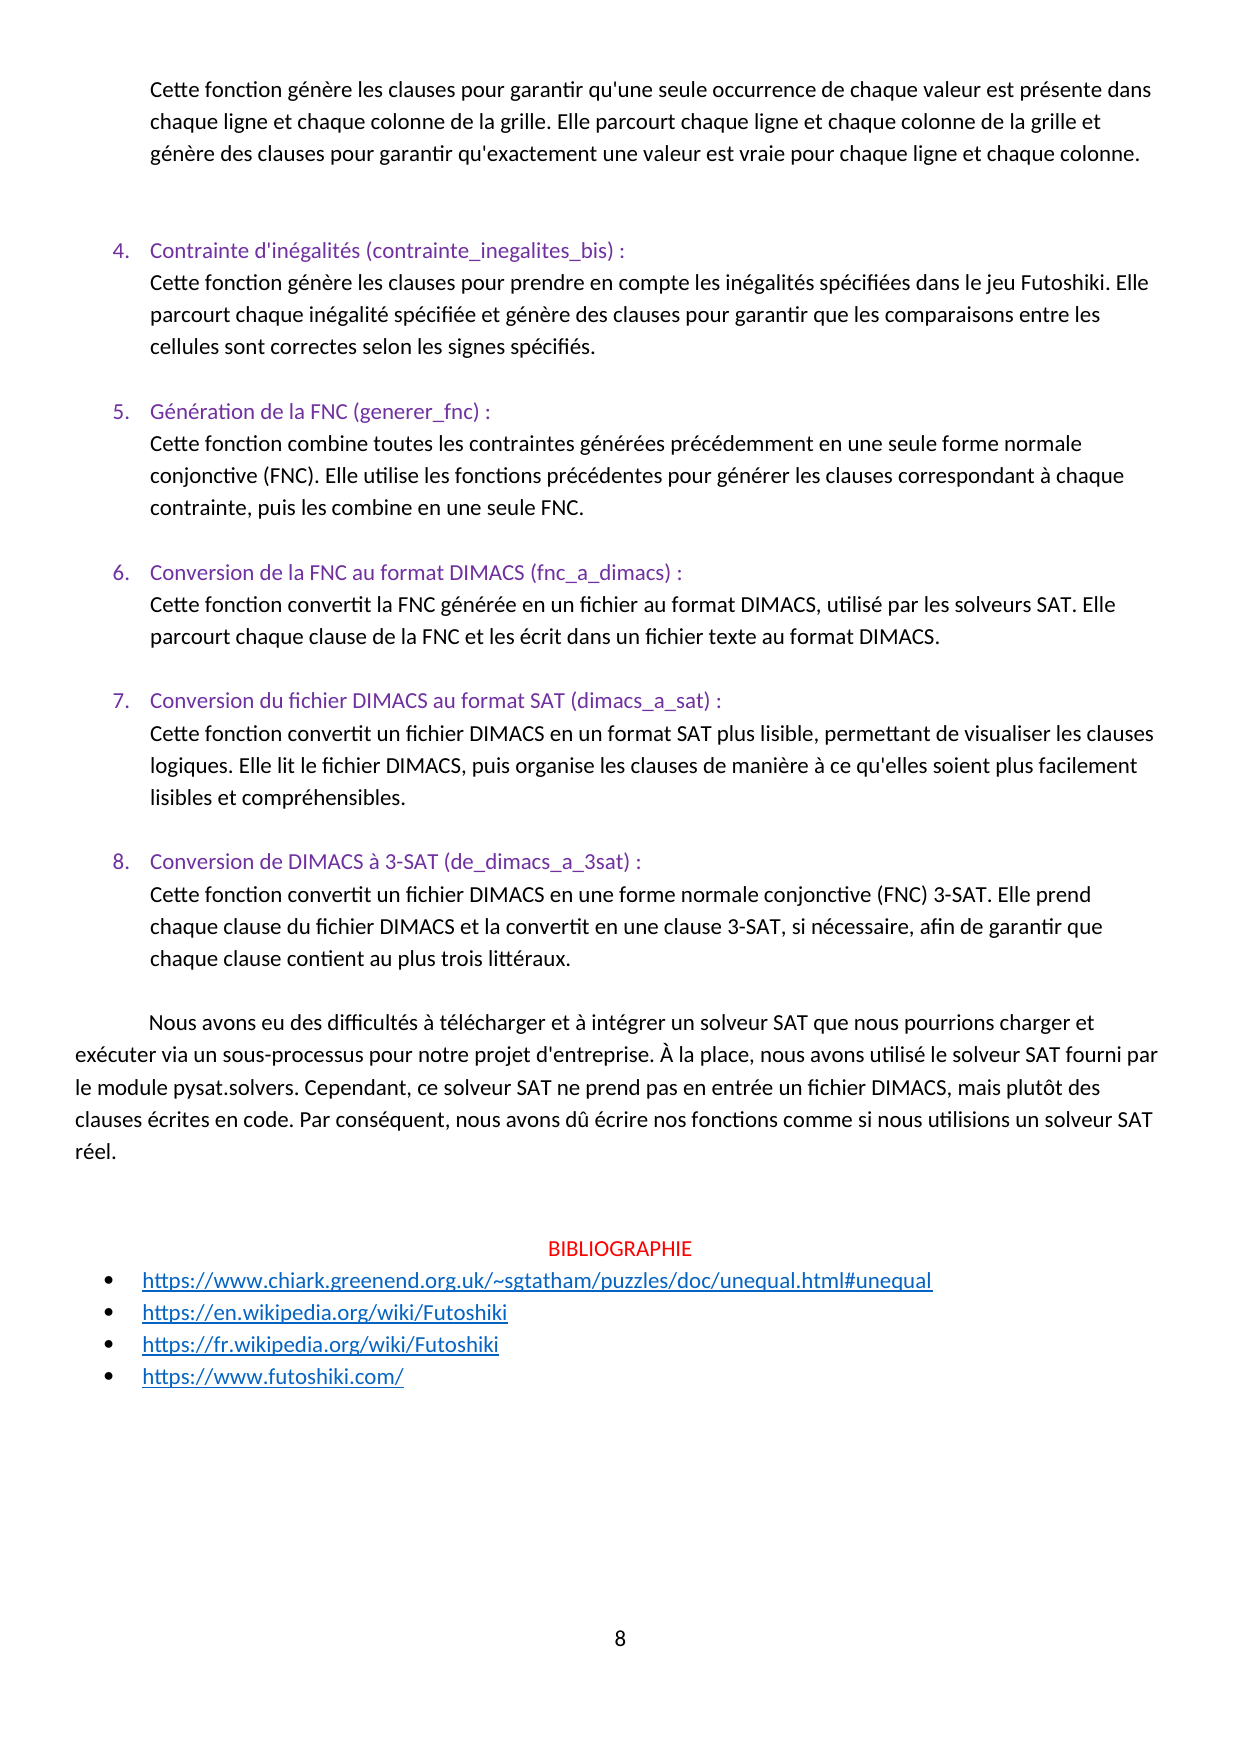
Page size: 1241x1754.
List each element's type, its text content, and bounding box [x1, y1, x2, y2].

list Cette fonction génère les clauses pour prendre en compte les inégalités spécifiées dans le jeu Futoshiki. Elle parcourt chaque inégalité spécifiée et génère des clauses pour garantir que les comparaisons entre les cellules sont correctes selon les signes spécifiés. [150, 268, 1165, 361]
list https://www.futoshiki.com/ [104, 1362, 1165, 1391]
list Conversion du fichier DIMACS au format SAT (dimacs_a_sat) : [112, 687, 1165, 714]
list Contrainte d'inégalités (contrainte_inegalites_bis) : [112, 236, 1165, 264]
list Cette fonction convertit un fichier DIMACS en un format SAT plus lisible, permettant de visualiser les clauses logiques. Elle lit le fichier DIMACS, puis organise les clauses de manière à ce qu'elles soient plus facilement lisibles et compréhensibles. [150, 719, 1165, 811]
list Cette fonction génère les clauses pour garantir qu'une seule occurrence de chaque valeur est présente dans chaque ligne et chaque colonne de la grille. Elle parcourt chaque ligne et chaque colonne de la grille et génère des clauses pour garantir qu'exactement une valeur est vraie pour chaque ligne et chaque colonne. [150, 75, 1165, 167]
text BIBLIOGRAPHIE [75, 1234, 1165, 1262]
list https://fr.wikipedia.org/wiki/Futoshiki [104, 1330, 1165, 1358]
list Cette fonction combine toutes les contraintes générées précédemment en une seule forme normale conjonctive (FNC). Elle utilise les fonctions précédentes pour générer les clauses correspondant à chaque contrainte, puis les combine en une seule FNC. [150, 429, 1165, 521]
list https://www.chiark.greenend.org.uk/~sgtatham/puzzles/doc/unequal.html#unequal [104, 1266, 1165, 1294]
text Nous avons eu des difficultés à télécharger et à intégrer un solveur SAT que nous pourrions charger et exécuter via un sous-processus pour notre projet d'entreprise. À la place, nous avons utilisé le solveur SAT fourni par le module pysat.solvers. Cependant, ce solveur SAT ne prend pas en entrée un fichier DIMACS, mais plutôt des clauses écrites en code. Par conséquent, nous avons dû écrire nos fonctions comme si nous utilisions un solveur SAT réel. [75, 1008, 1165, 1165]
list Conversion de la FNC au format DIMACS (fnc_a_dimacs) : [112, 558, 1165, 586]
list Génération de la FNC (generer_fnc) : [112, 397, 1165, 425]
list https://en.wikipedia.org/wiki/Futoshiki [104, 1298, 1165, 1326]
list Conversion de DIMACS à 3-SAT (de_dimacs_a_3sat) : [112, 847, 1165, 876]
list Cette fonction convertit la FNC générée en un fichier au format DIMACS, utilisé par les solveurs SAT. Elle parcourt chaque clause de la FNC et les écrit dans un fichier texte au format DIMACS. [150, 590, 1165, 650]
list Cette fonction convertit un fichier DIMACS en une forme normale conjonctive (FNC) 3-SAT. Elle prend chaque clause du fichier DIMACS et la convertit en une clause 3-SAT, si nécessaire, afin de garantir que chaque clause contient au plus trois littéraux. [150, 880, 1165, 972]
